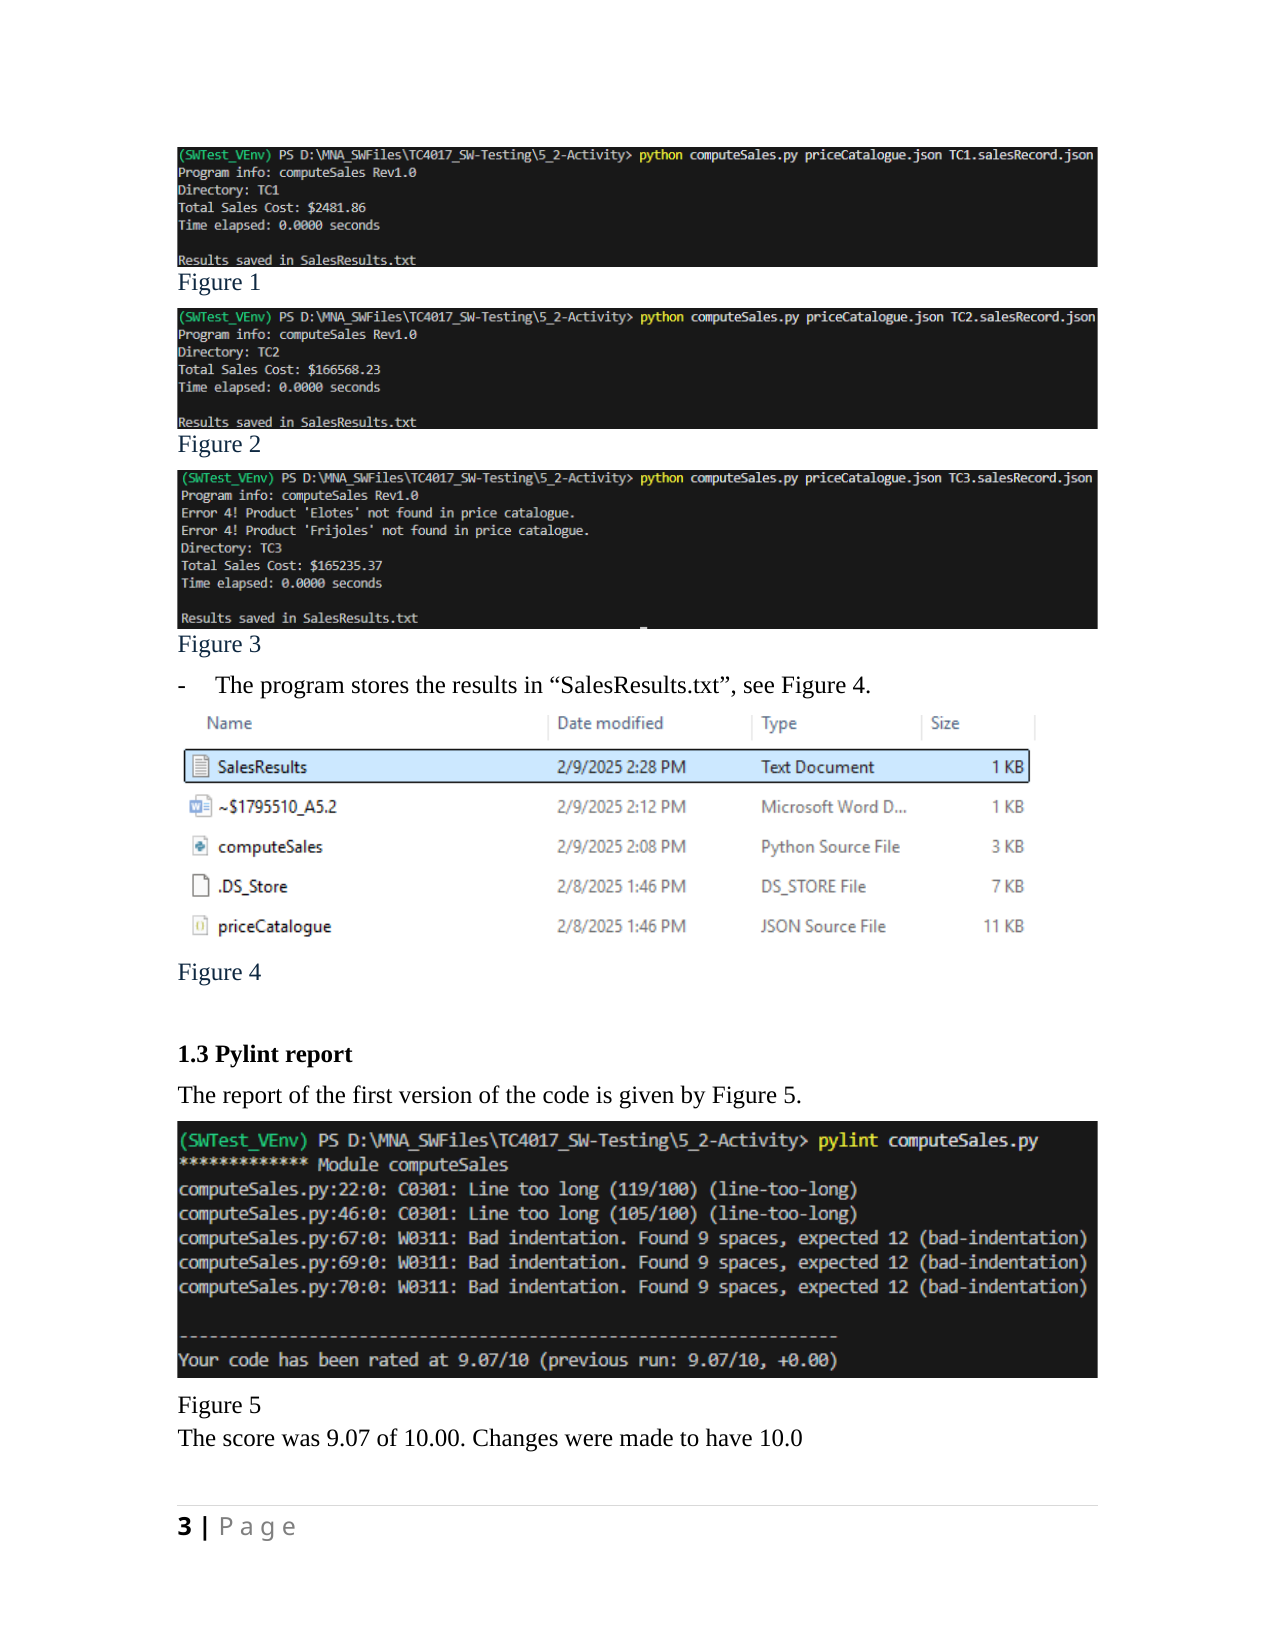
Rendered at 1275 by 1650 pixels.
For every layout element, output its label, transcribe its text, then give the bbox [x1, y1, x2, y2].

text Figure 1 [177, 267, 1098, 296]
text Figure 4 [177, 957, 1098, 986]
text 1.3 Pylint report [177, 1039, 1098, 1068]
text Figure 2 [177, 429, 1098, 457]
picture [177, 715, 1098, 941]
picture [177, 1121, 1098, 1378]
text Figure 5 [177, 1390, 1098, 1418]
text Figure 3 [177, 629, 1098, 657]
text The report of the first version of the code is given by Figure 5. [177, 1081, 1098, 1109]
picture [177, 147, 1098, 267]
picture [177, 308, 1098, 429]
picture [177, 470, 1098, 629]
text The score was 9.07 of 10.00. Changes were made to have 10.0 [177, 1423, 1098, 1452]
list The program stores the results in “SalesResults.txt”, see Figure 4. [177, 670, 1098, 699]
